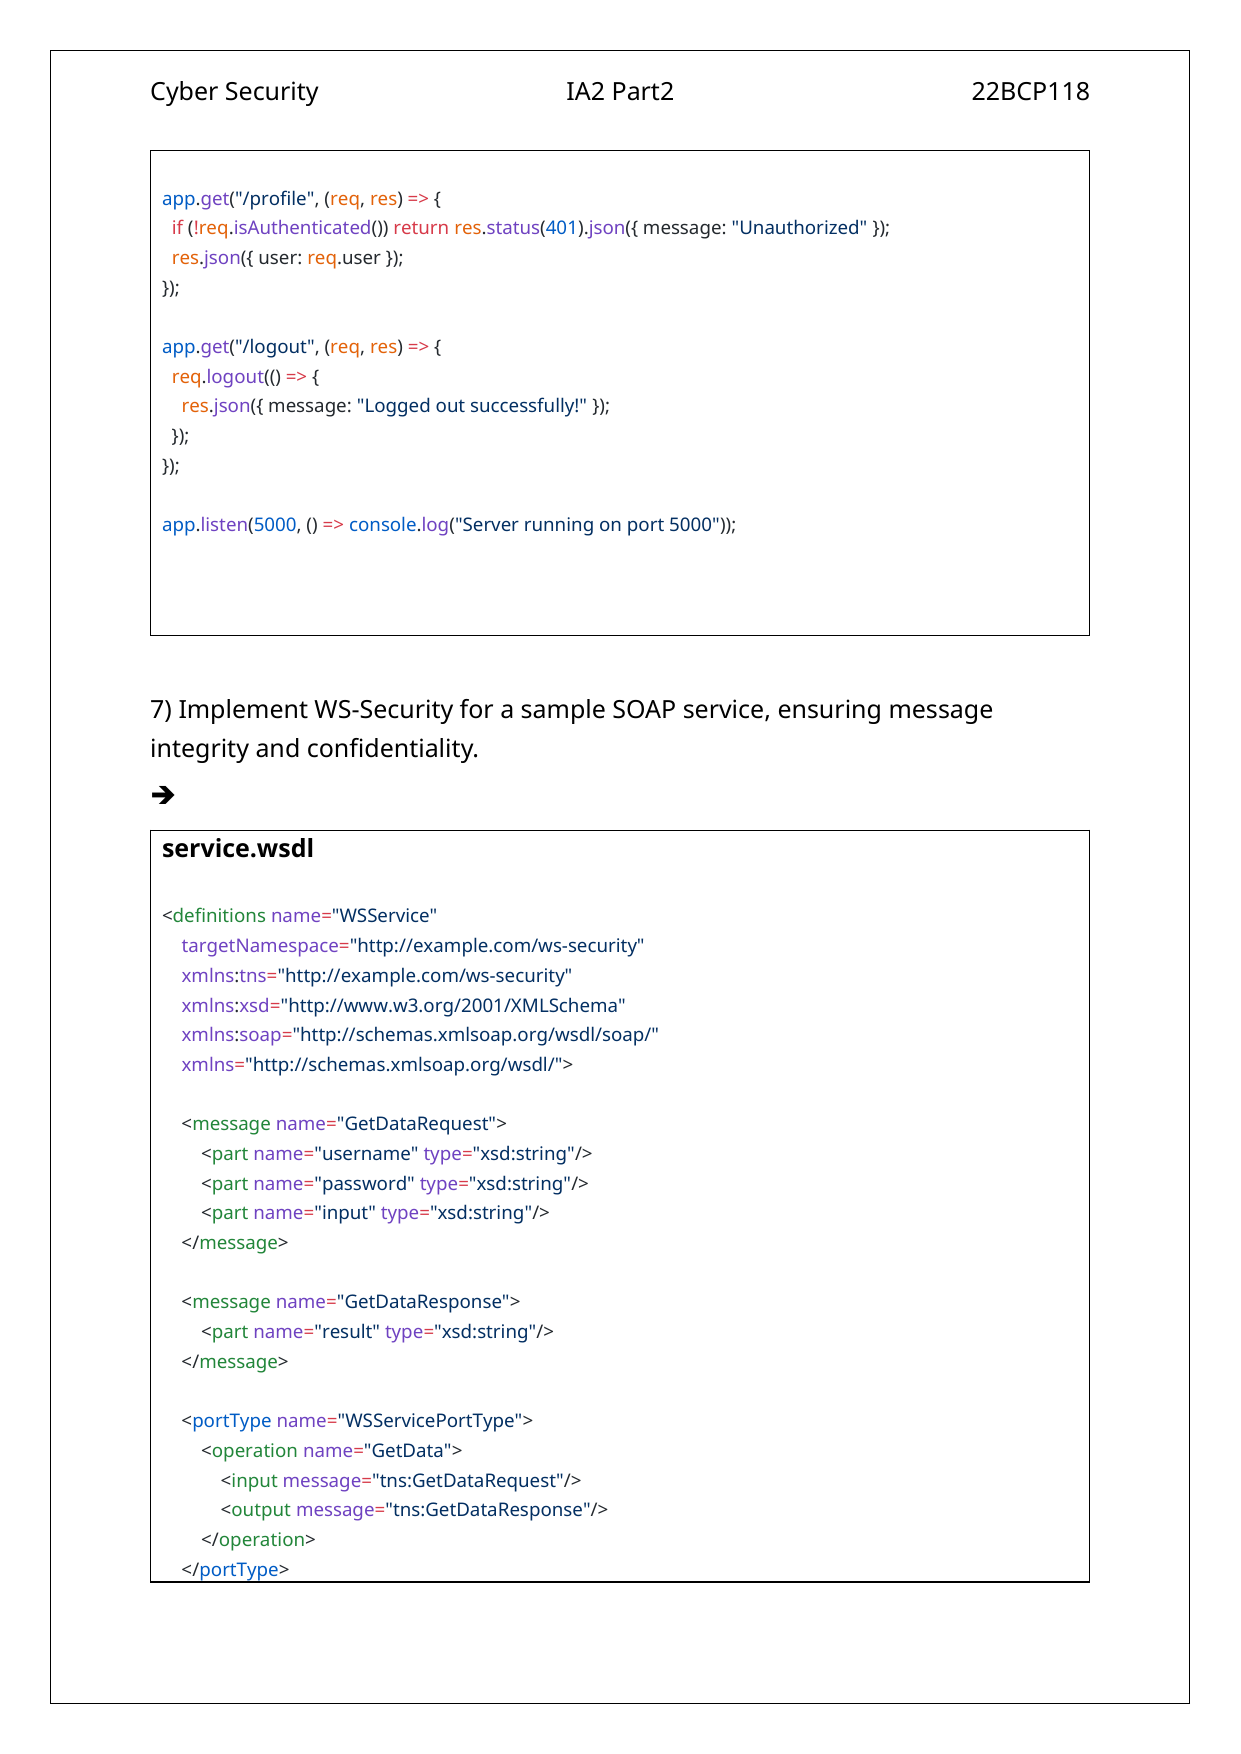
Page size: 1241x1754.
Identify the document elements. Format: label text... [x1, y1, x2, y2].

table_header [151, 831, 1089, 1581]
text 7) Implement WS-Security for a sample SOAP service, ensuring message integrity and confidentiality. [150, 692, 1090, 765]
